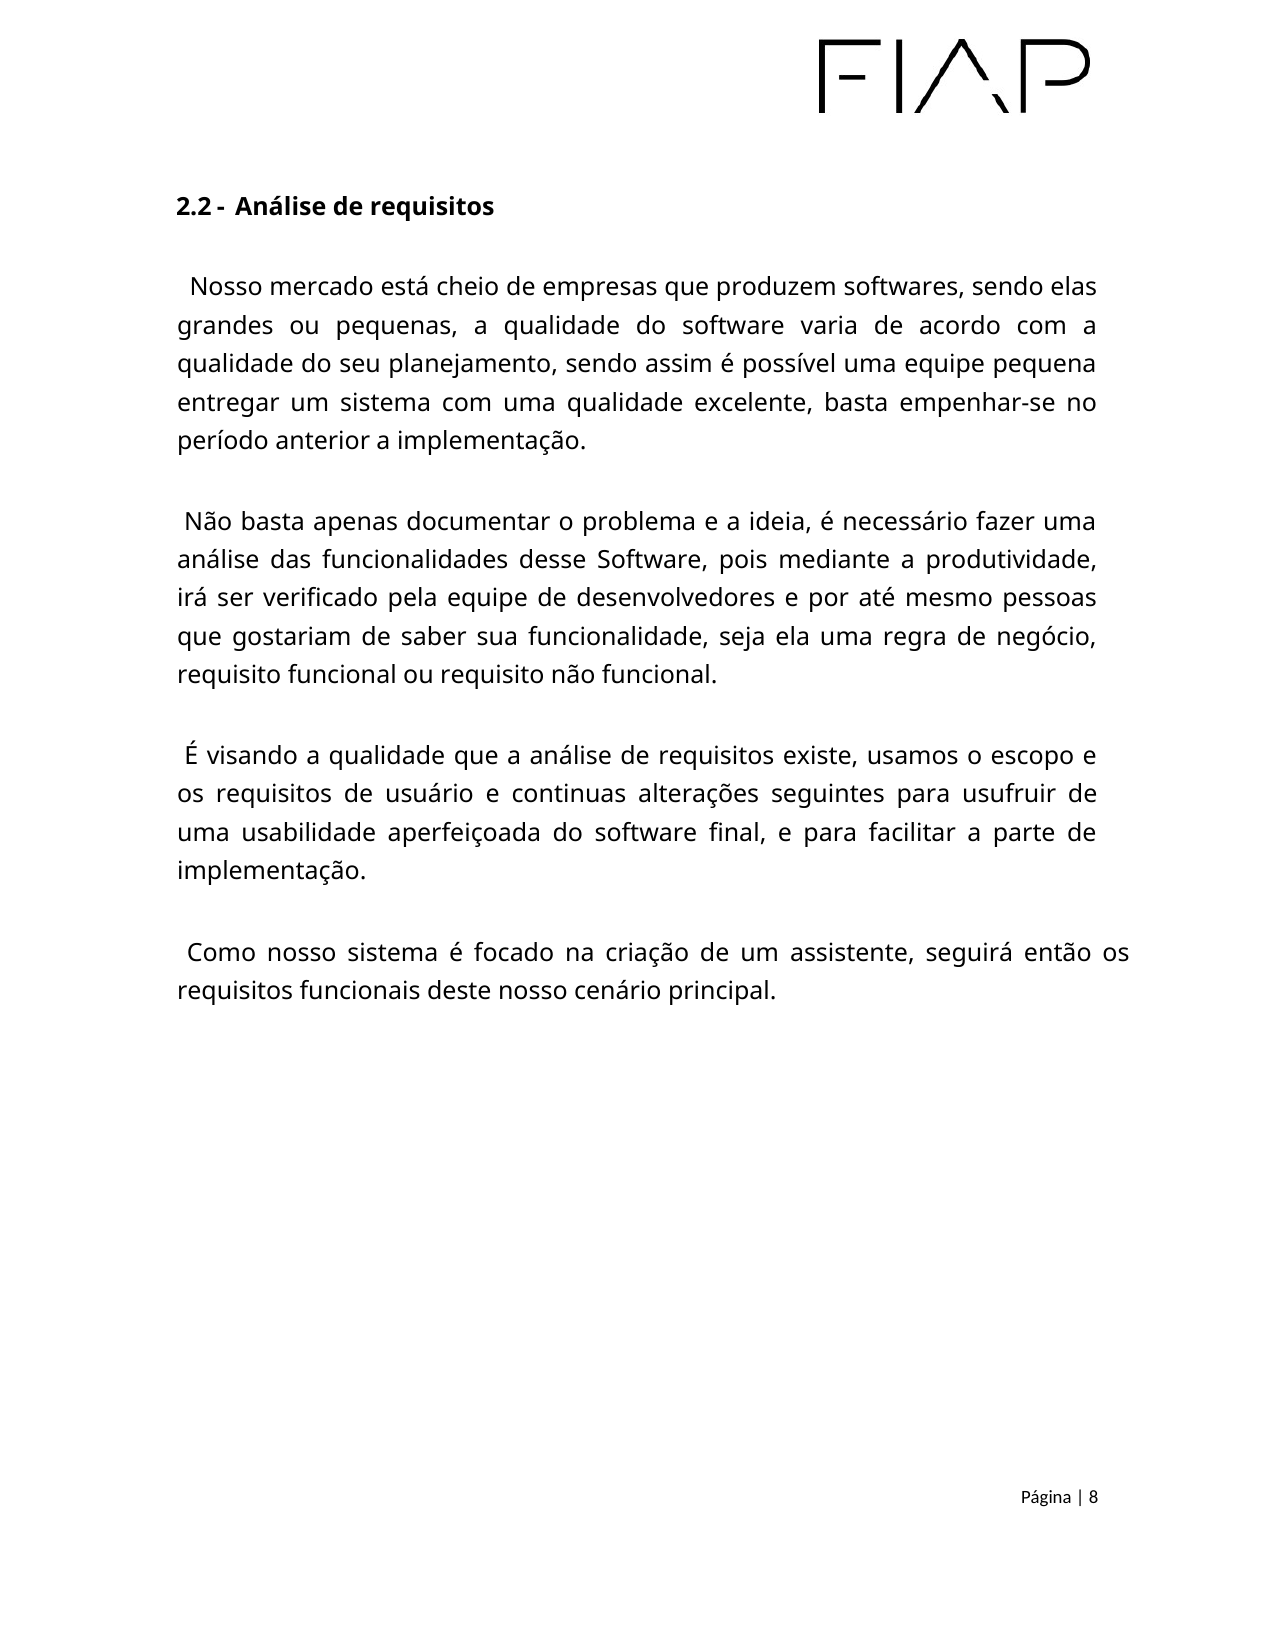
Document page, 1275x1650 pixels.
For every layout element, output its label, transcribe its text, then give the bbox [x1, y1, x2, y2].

text Como nosso sistema é focado na criação de um assistente, seguirá então os requisitos funcionais deste nosso cenário principal. [176, 934, 1131, 1007]
picture [809, 29, 1098, 125]
subtitle 2.2 - Análise de requisitos [176, 188, 1275, 222]
text Nosso mercado está cheio de empresas que produzem softwares, sendo elas grandes ou pequenas, a qualidade do software varia de acordo com a qualidade do seu planejamento, sendo assim é possível uma equipe pequena entregar um sistema com uma qualidade excelente, basta empenhar-se no período anterior a implementação. [176, 269, 1098, 457]
text Não basta apenas documentar o problema e a ideia, é necessário fazer uma análise das funcionalidades desse Software, pois mediante a produtividade, irá ser verificado pela equipe de desenvolvedores e por até mesmo pessoas que gostariam de saber sua funcionalidade, seja ela uma regra de negócio, requisito funcional ou requisito não funcional. [176, 503, 1098, 691]
text É visando a qualidade que a análise de requisitos existe, usamos o escopo e os requisitos de usuário e continuas alterações seguintes para usufruir de uma usabilidade aperfeiçoada do software final, e para facilitar a parte de implementação. [176, 737, 1098, 887]
